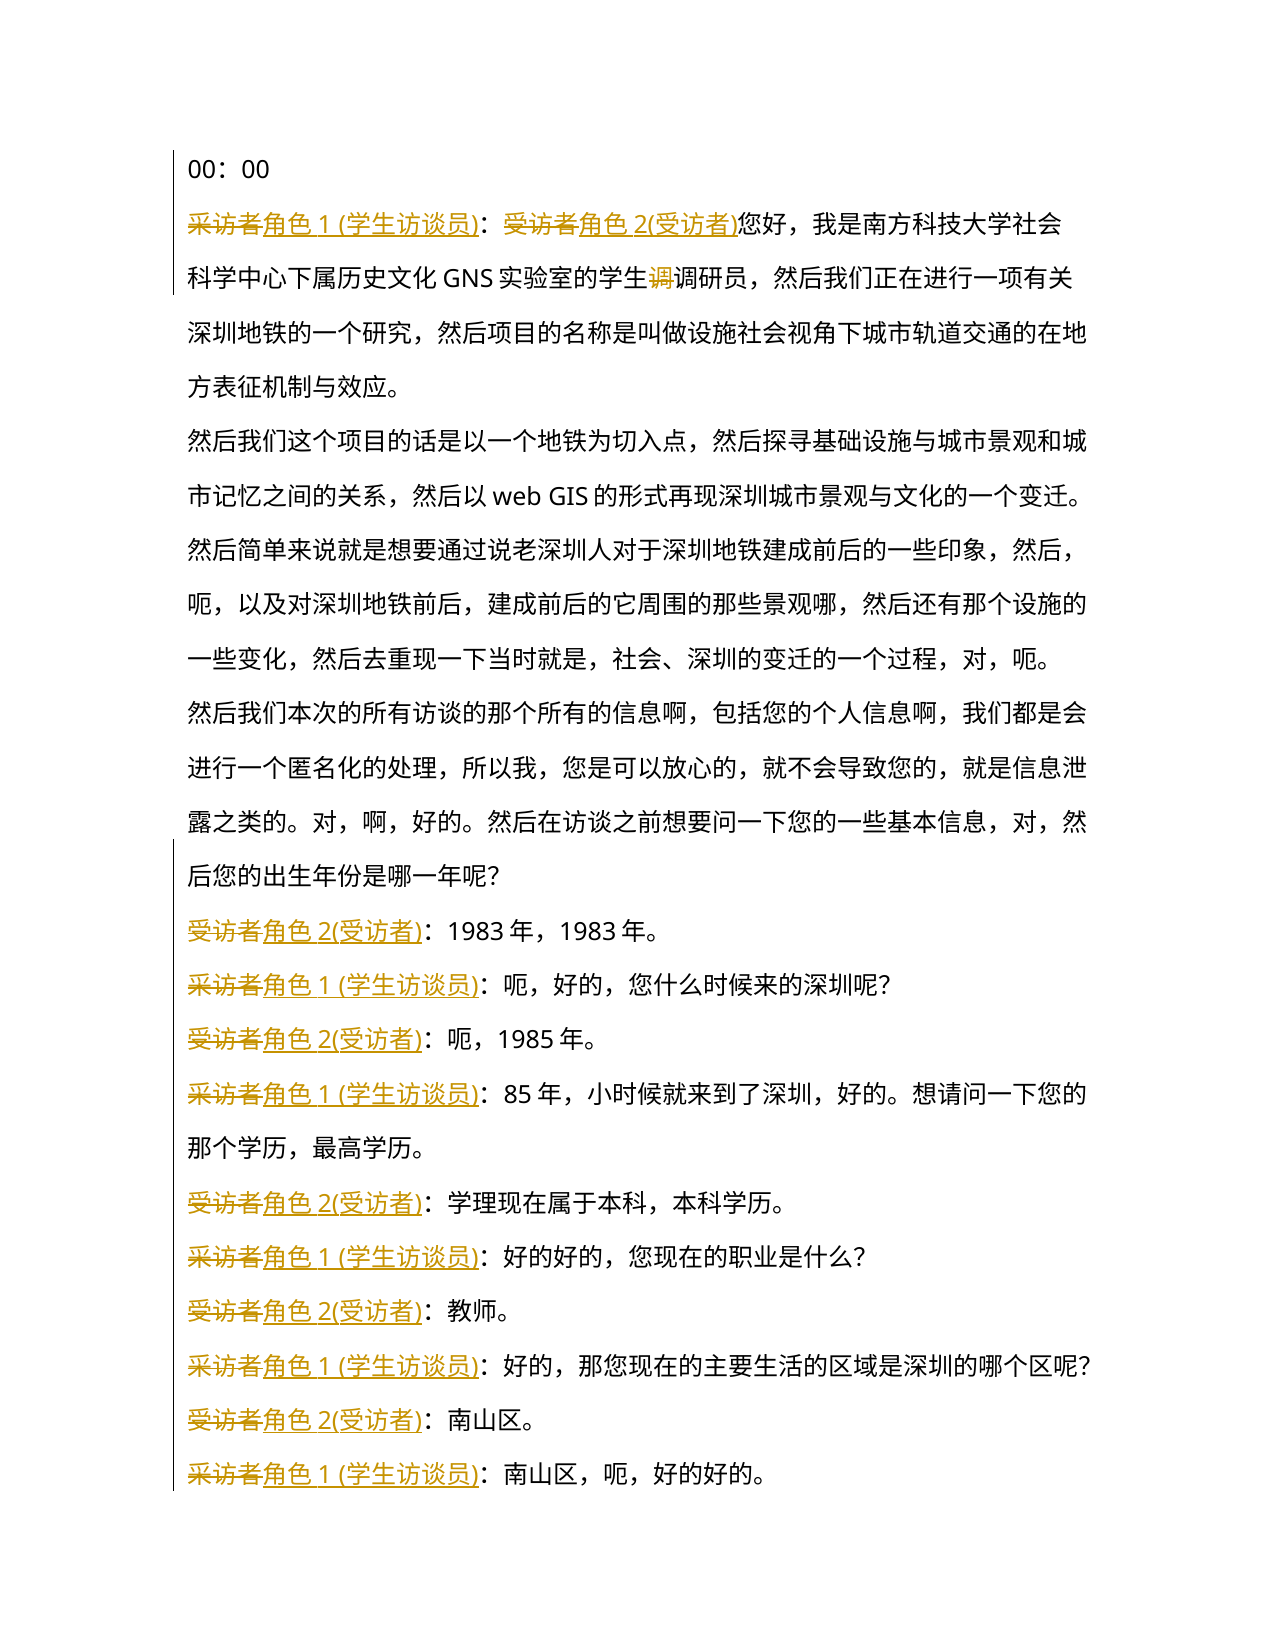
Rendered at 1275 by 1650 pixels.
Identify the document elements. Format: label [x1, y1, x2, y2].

text [187, 150, 1087, 1491]
